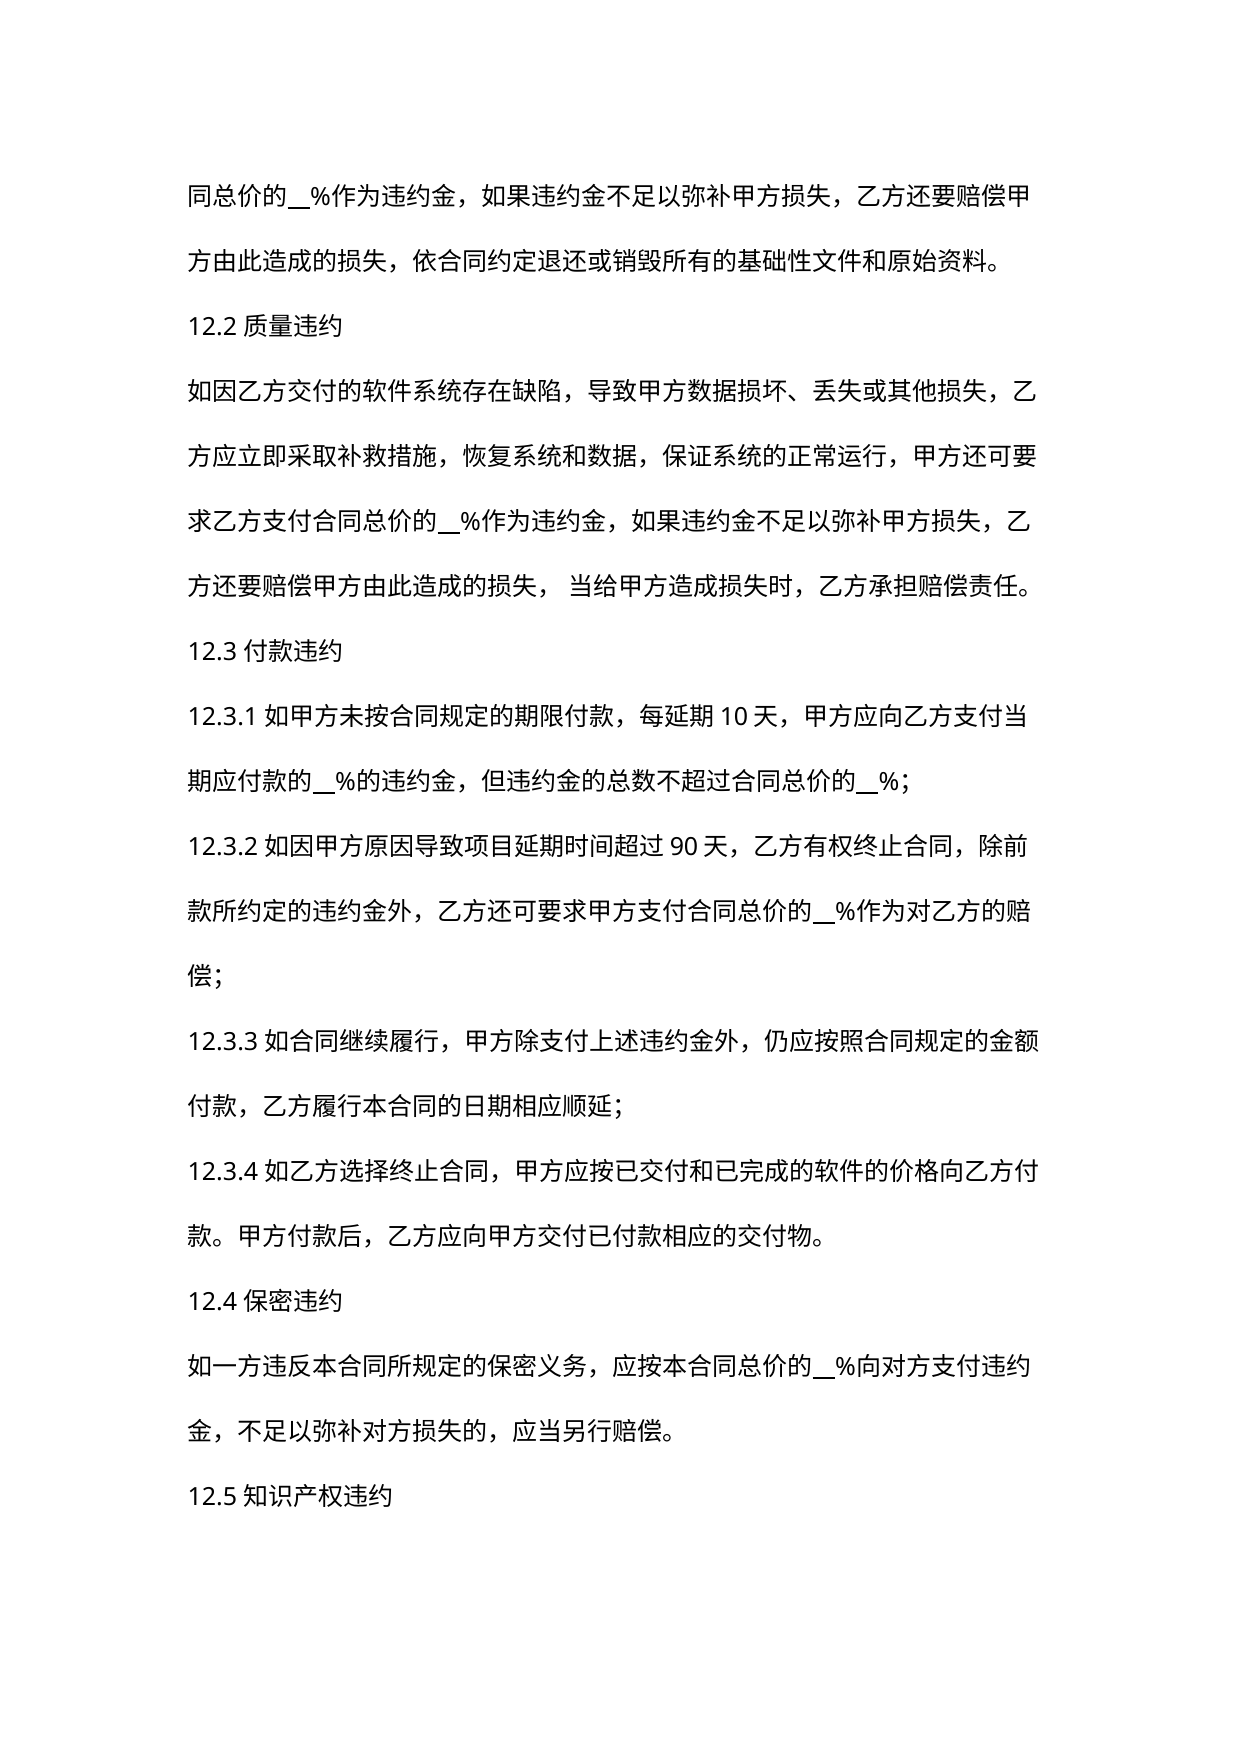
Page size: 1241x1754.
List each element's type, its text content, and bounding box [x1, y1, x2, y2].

text 12.3.4 如乙方选择终止合同，甲方应按已交付和已完成的软件的价格向乙方付款。甲方付款后，乙方应向甲方交付已付款相应的交付物。 [187, 1137, 1053, 1267]
text 12.3.1 如甲方未按合同规定的期限付款，每延期10天，甲方应向乙方支付当期应付款的 %的违约金，但违约金的总数不超过合同总价的 %； [187, 682, 1053, 812]
text 如一方违反本合同所规定的保密义务，应按本合同总价的 %向对方支付违约金，不足以弥补对方损失的，应当另行赔偿。 [187, 1332, 1053, 1462]
text 12.3.2 如因甲方原因导致项目延期时间超过90天，乙方有权终止合同，除前款所约定的违约金外，乙方还可要求甲方支付合同总价的 %作为对乙方的赔偿； [187, 812, 1053, 1007]
text 12.5 知识产权违约 [187, 1462, 1053, 1527]
text 12.2 质量违约 [187, 292, 1053, 357]
text 12.3 付款违约 [187, 617, 1053, 682]
text 12.3.3 如合同继续履行，甲方除支付上述违约金外，仍应按照合同规定的金额付款，乙方履行本合同的日期相应顺延； [187, 1007, 1053, 1137]
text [187, 162, 1053, 292]
text 12.4 保密违约 [187, 1267, 1053, 1332]
text 如因乙方交付的软件系统存在缺陷，导致甲方数据损坏、丢失或其他损失，乙方应立即采取补救措施，恢复系统和数据，保证系统的正常运行，甲方还可要求乙方支付合同总价的 %作为违约金，如果违约金不足以弥补甲方损失，乙方还要赔偿甲方由此造成的损失， 当给甲方造成损失时，乙方承担赔偿责任。 [187, 357, 1053, 617]
